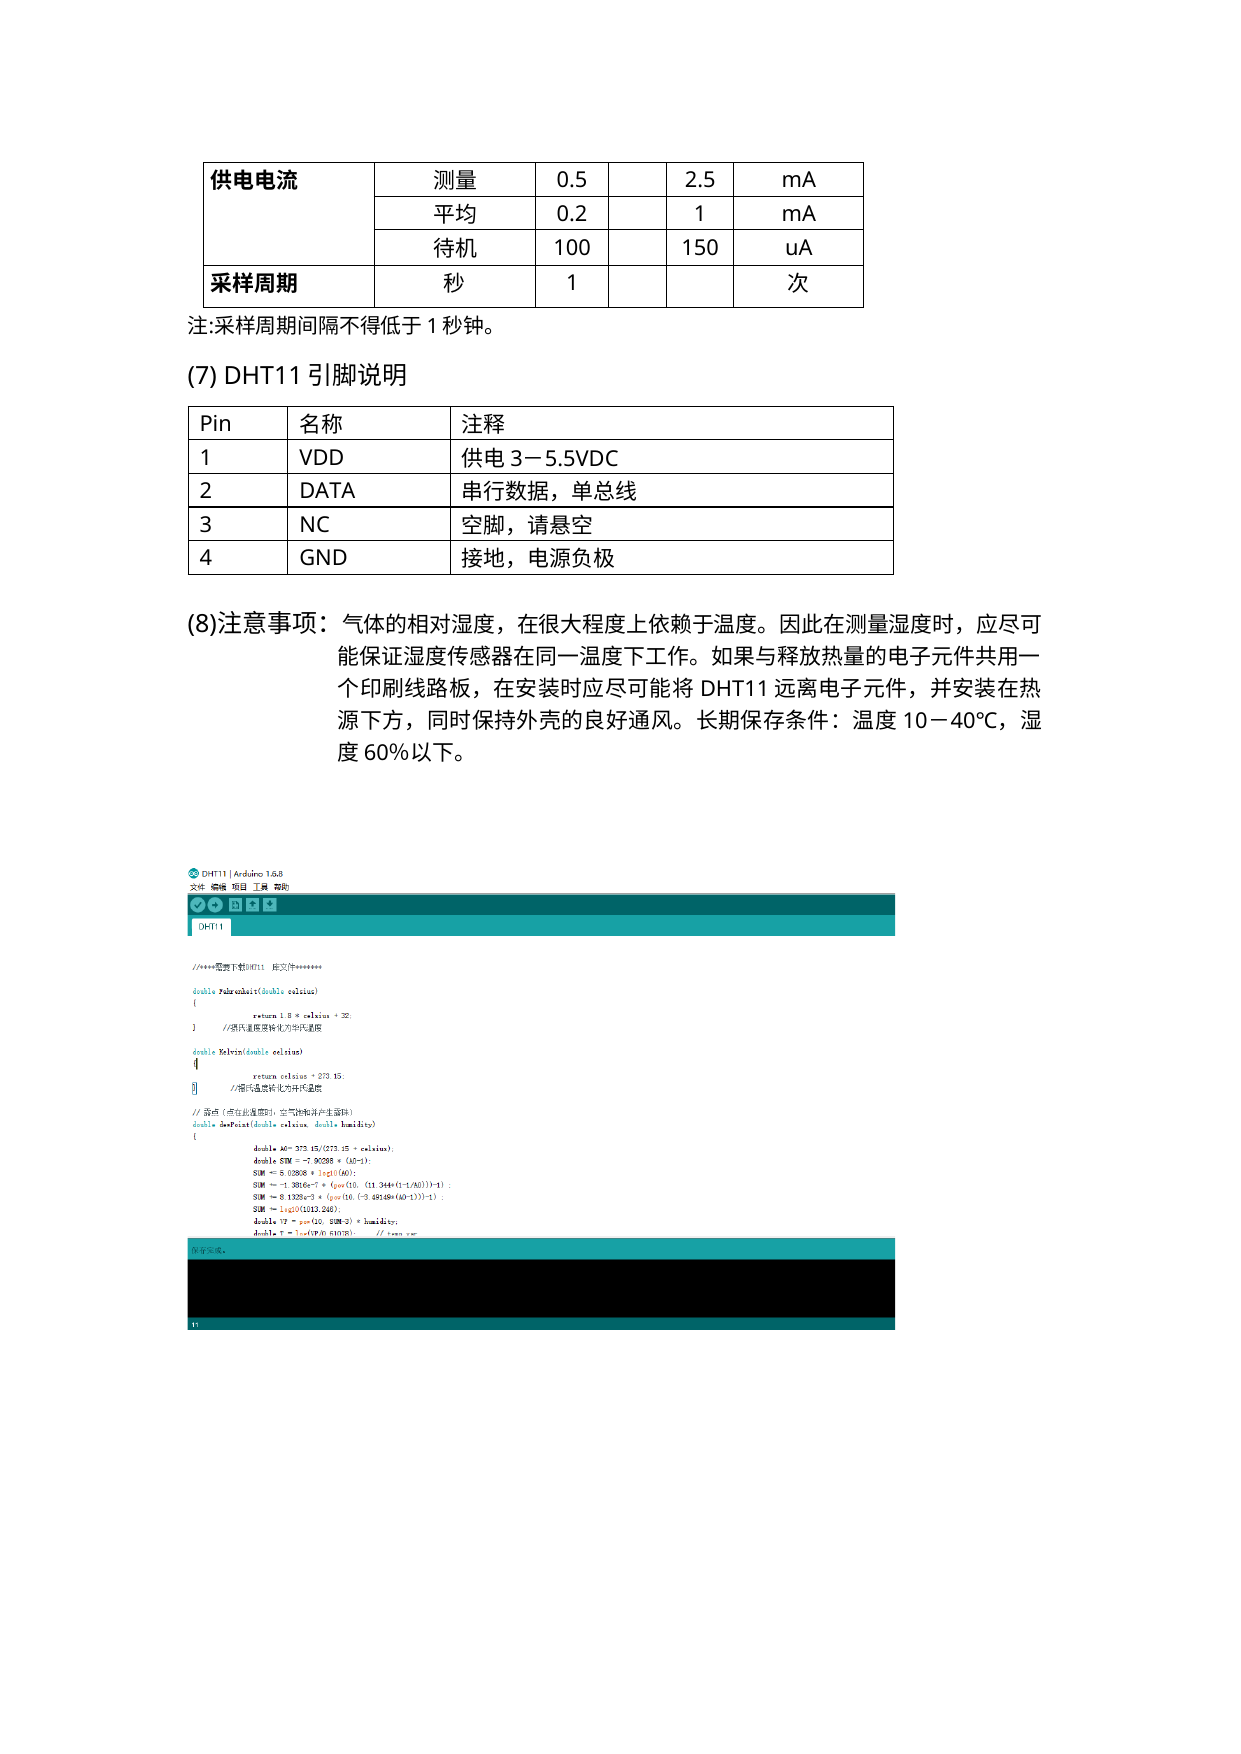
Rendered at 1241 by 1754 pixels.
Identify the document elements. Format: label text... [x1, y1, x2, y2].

table_cell 2.5 [667, 163, 733, 196]
table_cell NC [288, 508, 450, 540]
text (8)注意事项：气体的相对湿度，在很大程度上依赖于温度。因此在测量湿度时，应尽可能保证湿度传感器在同一温度下工作。如果与释放热量的电子元件共用一个印刷线路板，在安装时应尽可能将DHT11远离电子元件，并安装在热源下方，同时保持外壳的良好通风。长期保存条件：温度10－40℃，湿度60％以下。 [187, 603, 1042, 766]
table_cell [667, 266, 733, 307]
table_cell 测量 [375, 163, 535, 196]
table_cell 3 [189, 508, 287, 540]
text 注:采样周期间隔不得低于1秒钟。 [187, 308, 1053, 341]
table_cell uA [734, 230, 863, 265]
table_cell mA [734, 197, 863, 229]
table_cell 待机 [375, 230, 535, 265]
table_cell [609, 163, 666, 196]
table_cell 串行数据，单总线 [451, 474, 893, 506]
table_cell GND [288, 541, 450, 573]
table_cell 接地，电源负极 [451, 541, 893, 573]
table_cell 平均 [375, 197, 535, 229]
table_cell 100 [536, 230, 608, 265]
table_cell mA [734, 163, 863, 196]
table_header 名称 [288, 407, 450, 439]
table_cell DATA [288, 474, 450, 506]
table_cell 0.2 [536, 197, 608, 229]
table_cell 150 [667, 230, 733, 265]
table_cell 供电电流 [204, 163, 374, 265]
table_cell 空脚，请悬空 [451, 508, 893, 540]
table_cell 4 [189, 541, 287, 573]
table_cell 采样周期 [204, 266, 374, 307]
table_cell 1 [536, 266, 608, 307]
table_cell [609, 230, 666, 265]
picture [187, 867, 896, 1330]
table_cell [609, 266, 666, 307]
table_cell VDD [288, 440, 450, 473]
table_cell [609, 197, 666, 229]
table_cell 1 [189, 440, 287, 473]
table_cell 次 [734, 266, 863, 307]
table_header Pin [189, 407, 287, 439]
table_cell 0.5 [536, 163, 608, 196]
table_header 注释 [451, 407, 893, 439]
text (7) DHT11引脚说明 [187, 341, 1053, 406]
table_cell 秒 [375, 266, 535, 307]
table_cell 1 [667, 197, 733, 229]
table_cell 2 [189, 474, 287, 506]
table_cell 供电 3－5.5VDC [451, 440, 893, 473]
